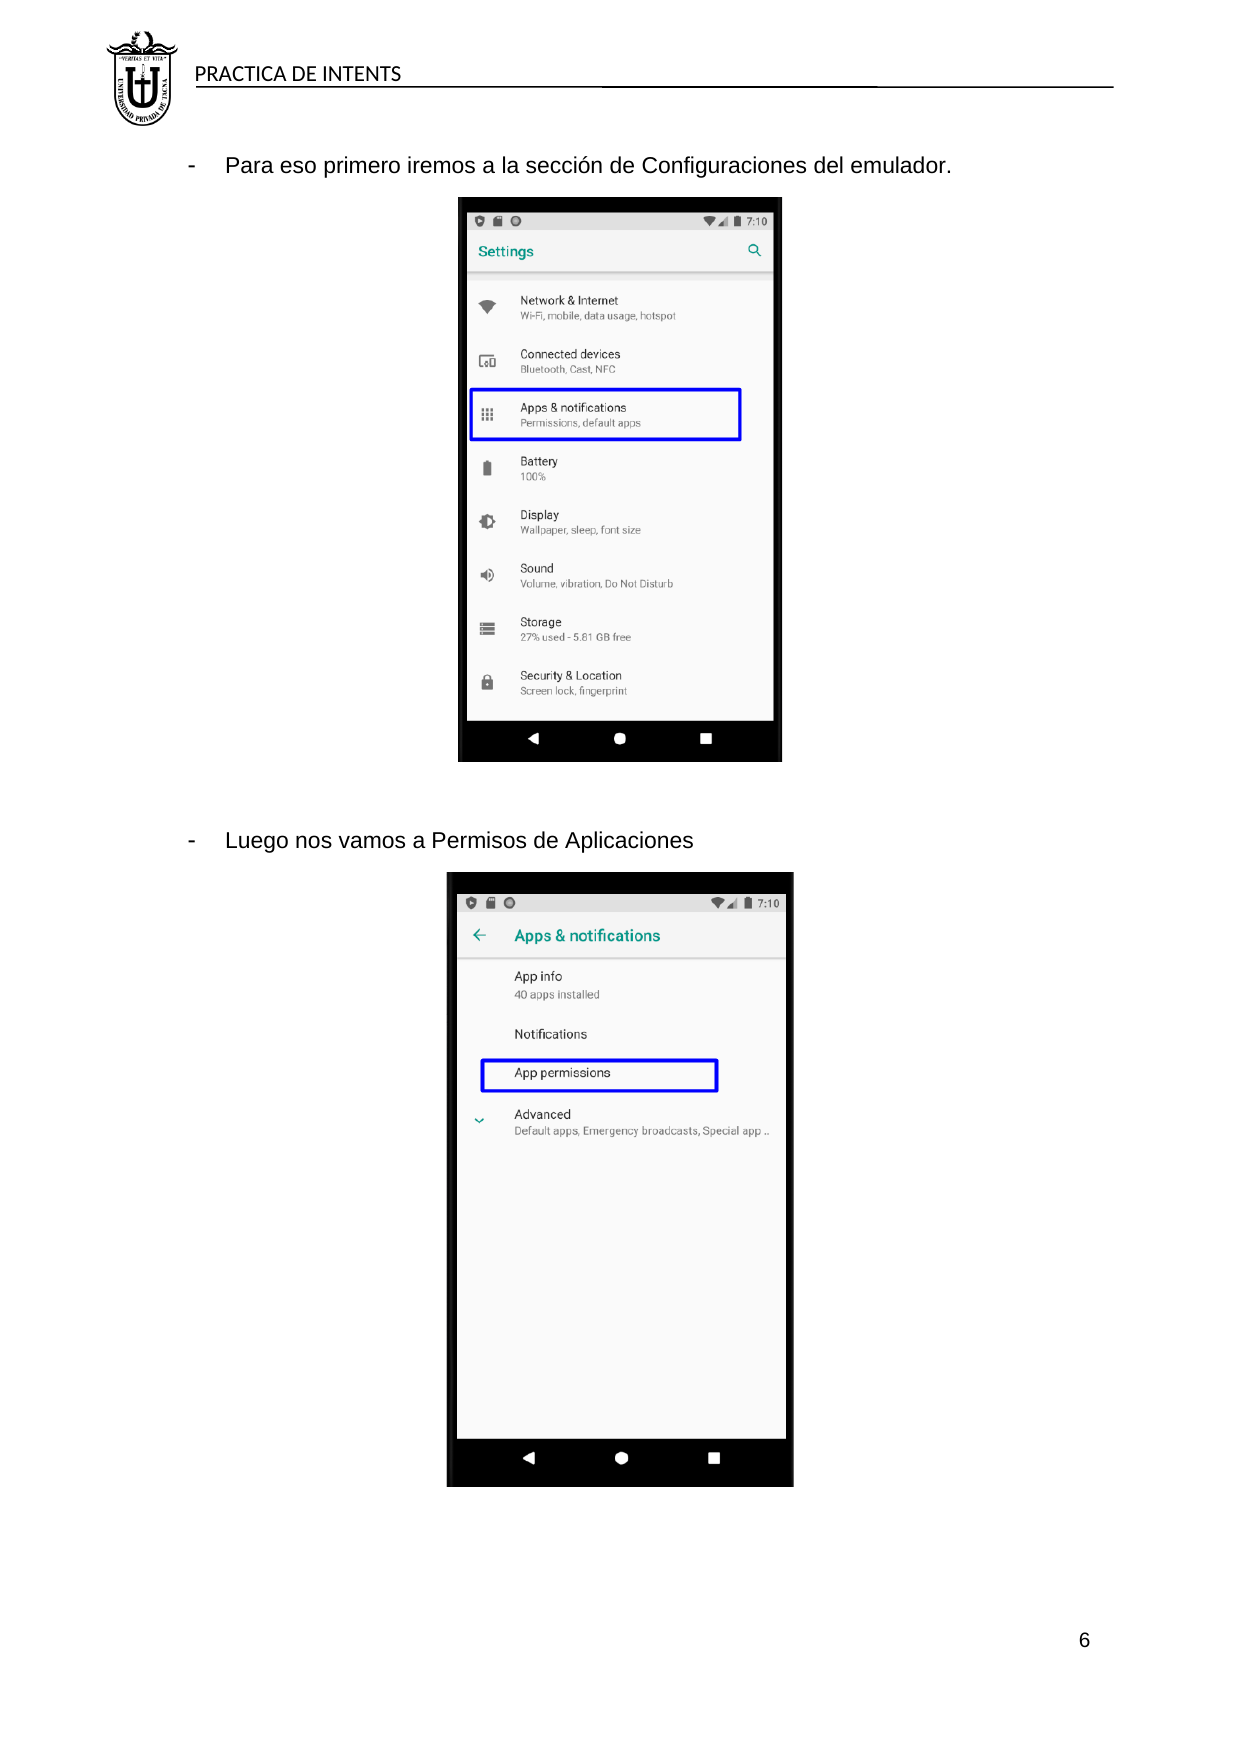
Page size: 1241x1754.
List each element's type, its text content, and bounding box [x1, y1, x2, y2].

picture [458, 197, 783, 762]
list Luego nos vamos a Permisos de Aplicaciones [187, 825, 1090, 854]
list Para eso primero iremos a la sección de Configuraciones del emulador. [187, 150, 1090, 179]
picture [446, 872, 794, 1487]
